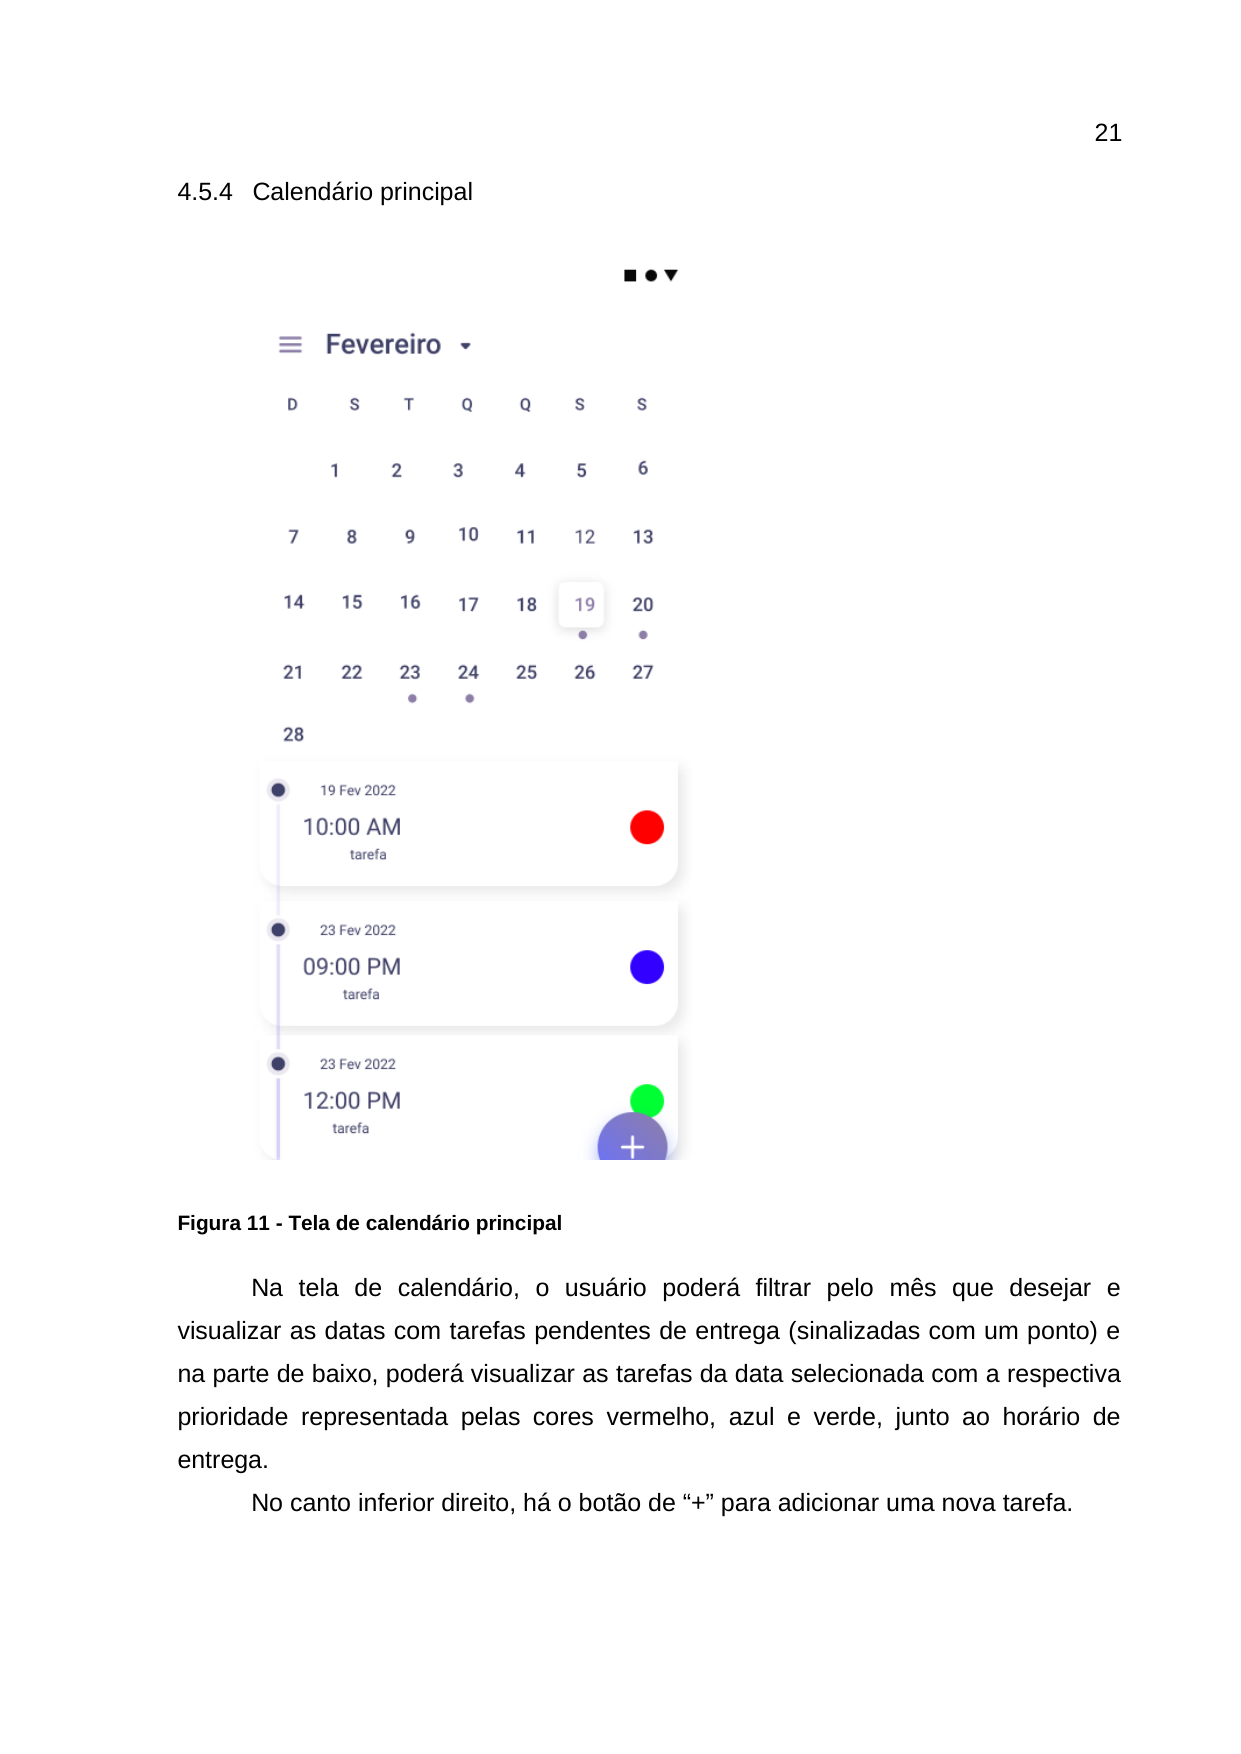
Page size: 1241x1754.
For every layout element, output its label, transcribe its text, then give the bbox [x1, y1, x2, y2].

picture [251, 257, 692, 1160]
text Figura 11 - Tela de calendário principal [177, 1211, 1122, 1235]
subtitle Calendário principal [177, 177, 1122, 206]
text Na tela de calendário, o usuário poderá filtrar pelo mês que desejar e visualizar as datas com tarefas pendentes de entrega (sinalizadas com um ponto) e na parte de baixo, poderá visualizar as tarefas da data selecionada com a respectiva prioridade representada pelas cores vermelho, azul e verde, junto ao horário de entrega. [177, 1273, 1122, 1474]
text No canto inferior direito, há o botão de “+” para adicionar uma nova tarefa. [177, 1488, 1122, 1517]
